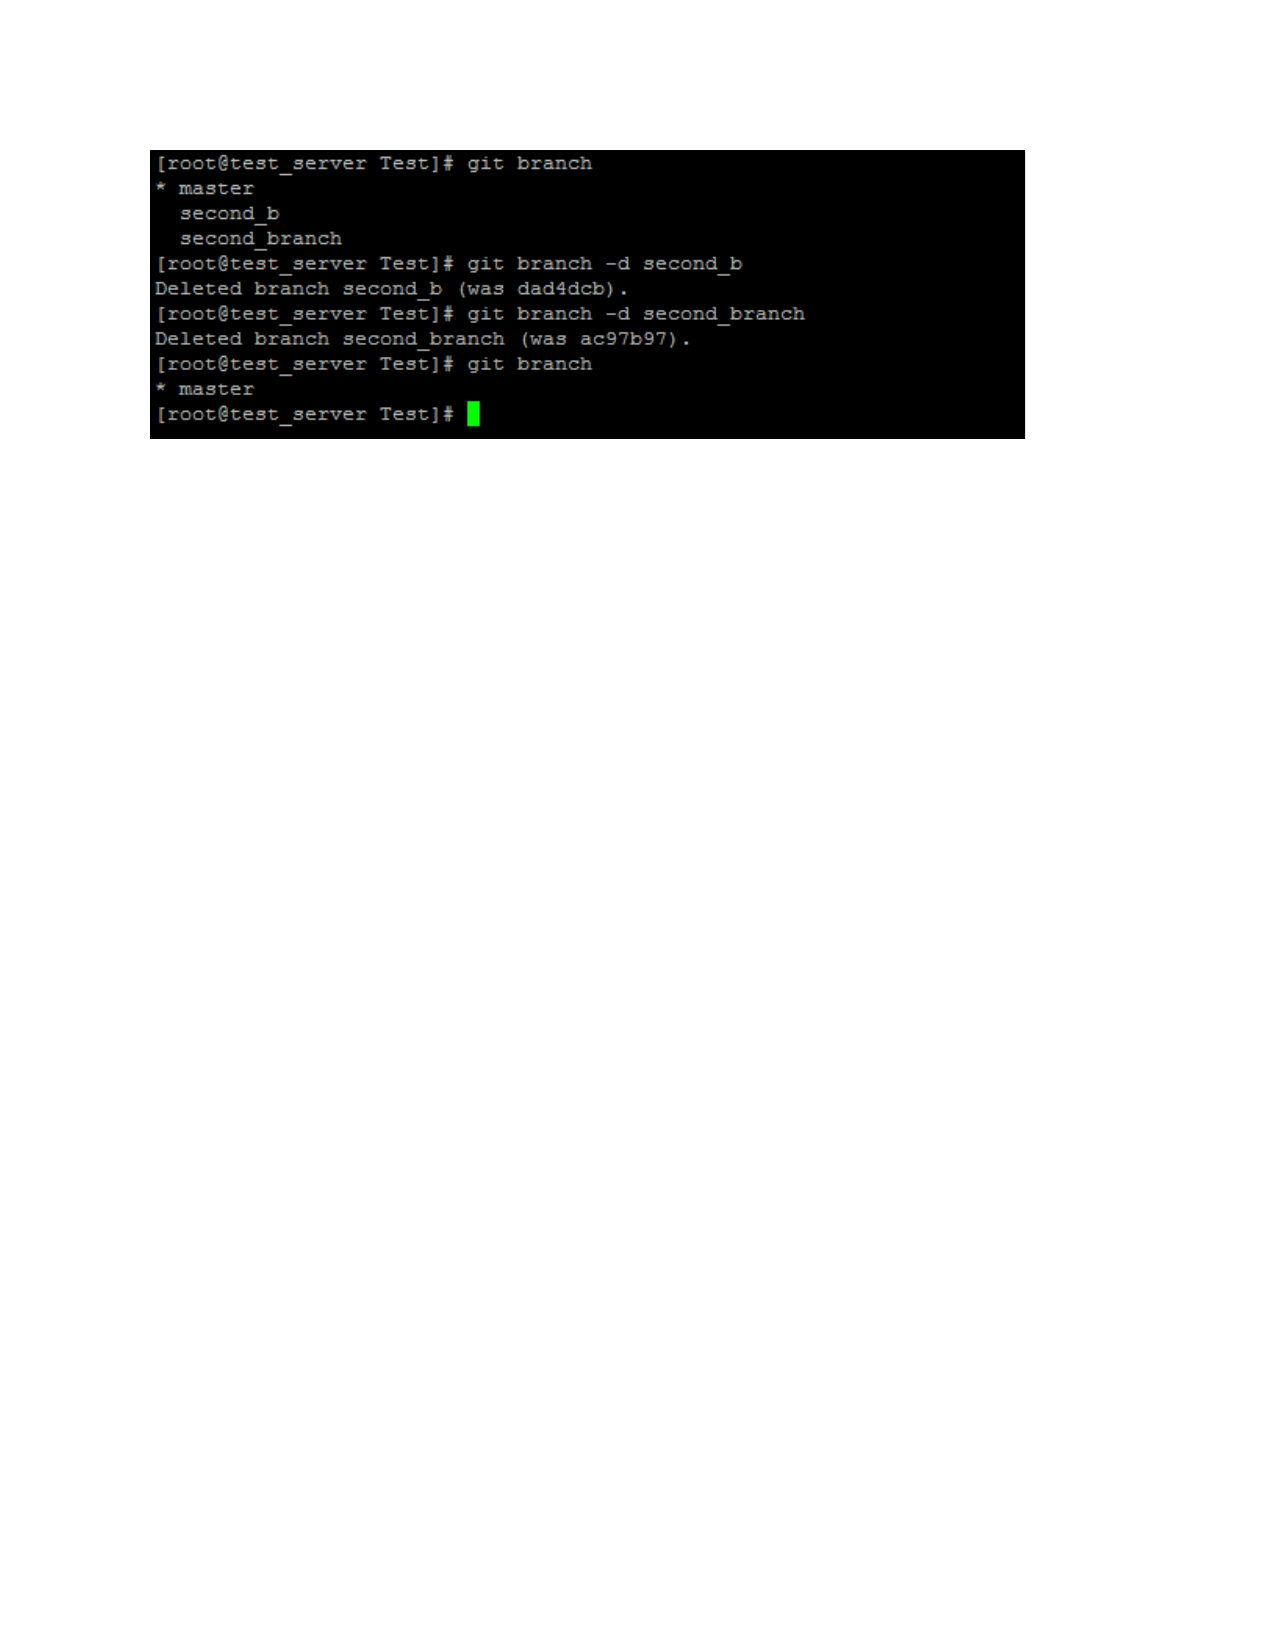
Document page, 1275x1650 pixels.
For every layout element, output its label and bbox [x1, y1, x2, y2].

picture [150, 150, 1025, 439]
